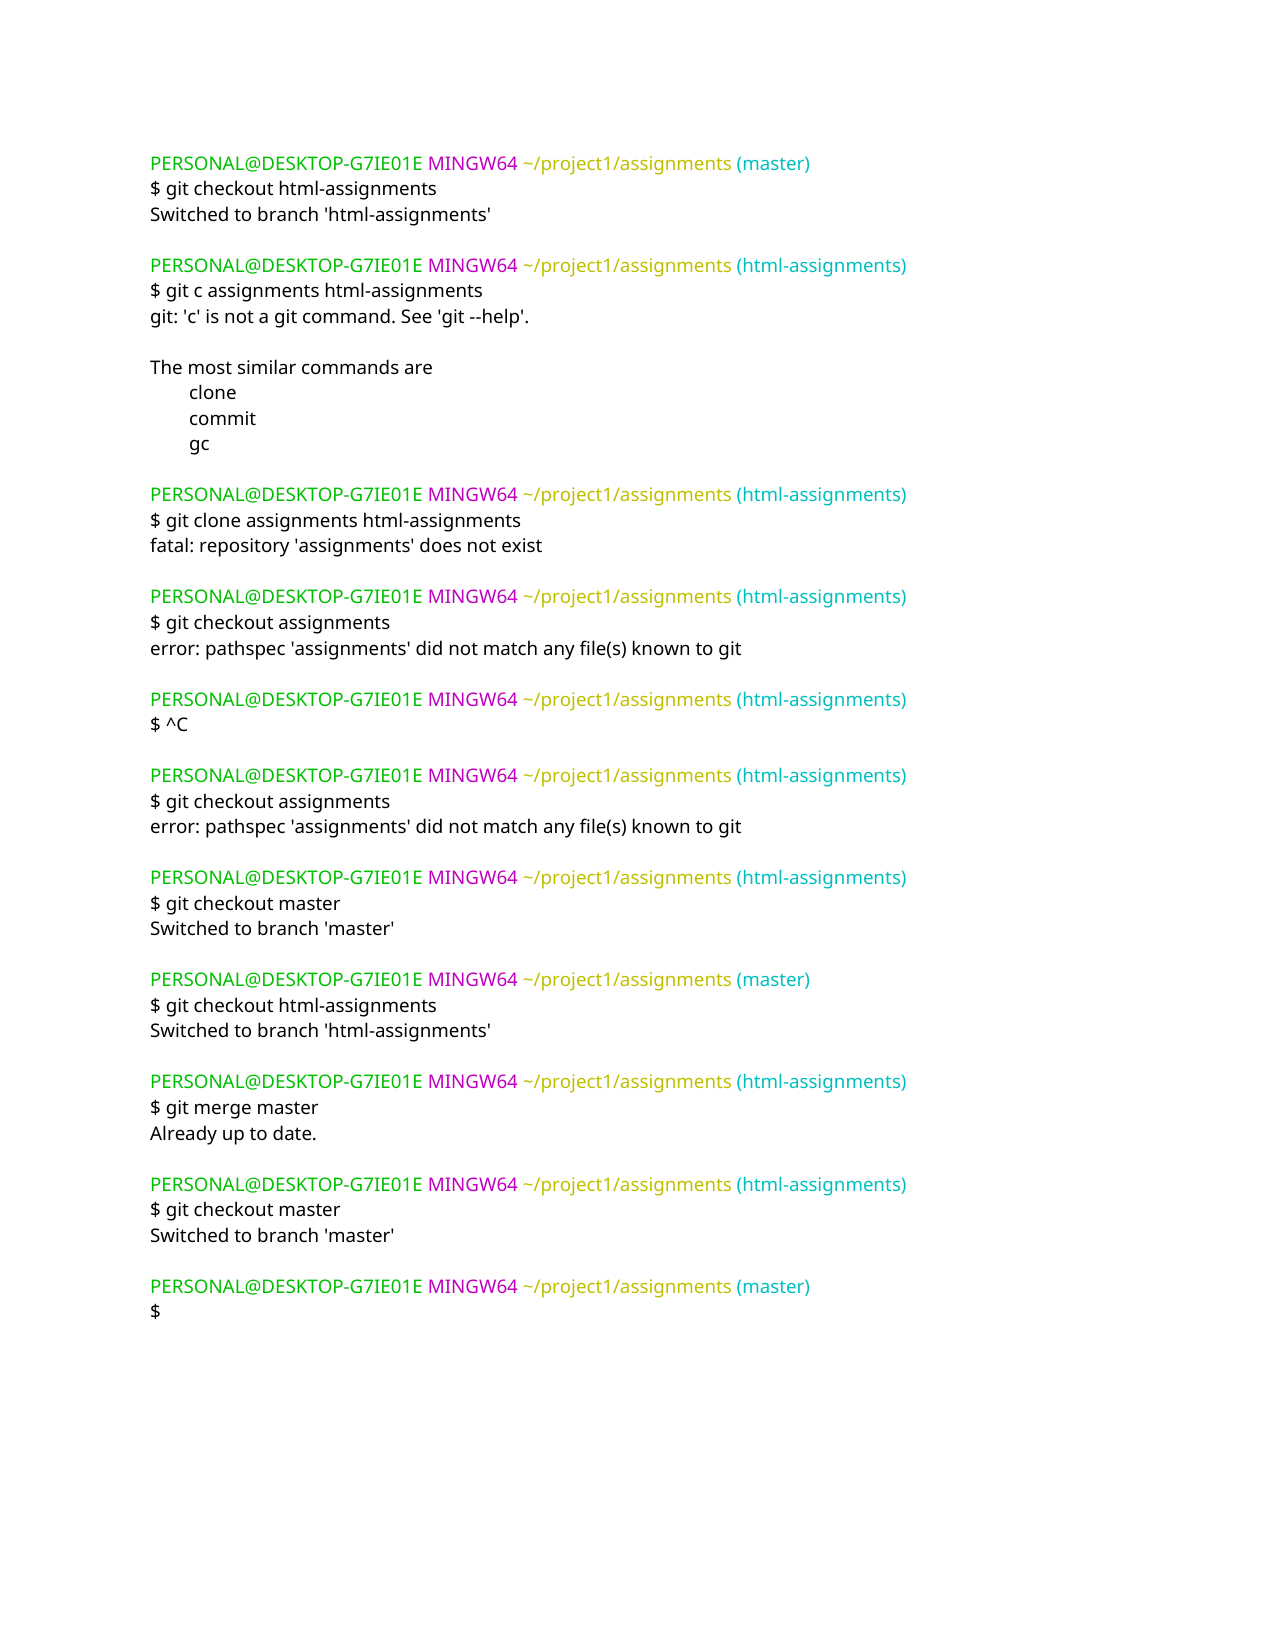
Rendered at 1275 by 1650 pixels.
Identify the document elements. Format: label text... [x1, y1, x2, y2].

text PERSONAL@DESKTOP-G7IE01E MINGW64 ~/project1/assignments (html-assignments) [150, 686, 1125, 711]
text error: pathspec 'assignments' did not match any file(s) known to git [150, 635, 1125, 660]
text PERSONAL@DESKTOP-G7IE01E MINGW64 ~/project1/assignments (html-assignments) [150, 482, 1125, 507]
text error: pathspec 'assignments' did not match any file(s) known to git [150, 813, 1125, 839]
text Switched to branch 'html-assignments' [150, 201, 1125, 227]
text PERSONAL@DESKTOP-G7IE01E MINGW64 ~/project1/assignments (html-assignments) [150, 762, 1125, 788]
text gc [150, 431, 1125, 456]
text $ ^C [150, 711, 1125, 737]
text $ git merge master [150, 1094, 1125, 1120]
text $ [150, 1298, 1125, 1324]
text PERSONAL@DESKTOP-G7IE01E MINGW64 ~/project1/assignments (html-assignments) [150, 252, 1125, 278]
text PERSONAL@DESKTOP-G7IE01E MINGW64 ~/project1/assignments (html-assignments) [150, 1069, 1125, 1094]
text Already up to date. [150, 1120, 1125, 1145]
text PERSONAL@DESKTOP-G7IE01E MINGW64 ~/project1/assignments (master) [150, 967, 1125, 992]
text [150, 150, 1125, 176]
text $ git checkout master [150, 1196, 1125, 1222]
text $ git checkout html-assignments [150, 992, 1125, 1018]
text commit [150, 405, 1125, 431]
text clone [150, 380, 1125, 405]
text $ git c assignments html-assignments [150, 278, 1125, 303]
text PERSONAL@DESKTOP-G7IE01E MINGW64 ~/project1/assignments (html-assignments) [150, 584, 1125, 609]
text $ git clone assignments html-assignments [150, 507, 1125, 533]
text The most similar commands are [150, 354, 1125, 380]
text Switched to branch 'master' [150, 916, 1125, 941]
text PERSONAL@DESKTOP-G7IE01E MINGW64 ~/project1/assignments (html-assignments) [150, 864, 1125, 890]
text $ git checkout assignments [150, 788, 1125, 813]
text PERSONAL@DESKTOP-G7IE01E MINGW64 ~/project1/assignments (html-assignments) [150, 1171, 1125, 1196]
text fatal: repository 'assignments' does not exist [150, 533, 1125, 558]
text $ git checkout master [150, 890, 1125, 916]
text $ git checkout assignments [150, 609, 1125, 635]
text PERSONAL@DESKTOP-G7IE01E MINGW64 ~/project1/assignments (master) [150, 1273, 1125, 1298]
text git: 'c' is not a git command. See 'git --help'. [150, 303, 1125, 329]
text Switched to branch 'master' [150, 1222, 1125, 1247]
text Switched to branch 'html-assignments' [150, 1018, 1125, 1043]
text $ git checkout html-assignments [150, 176, 1125, 201]
